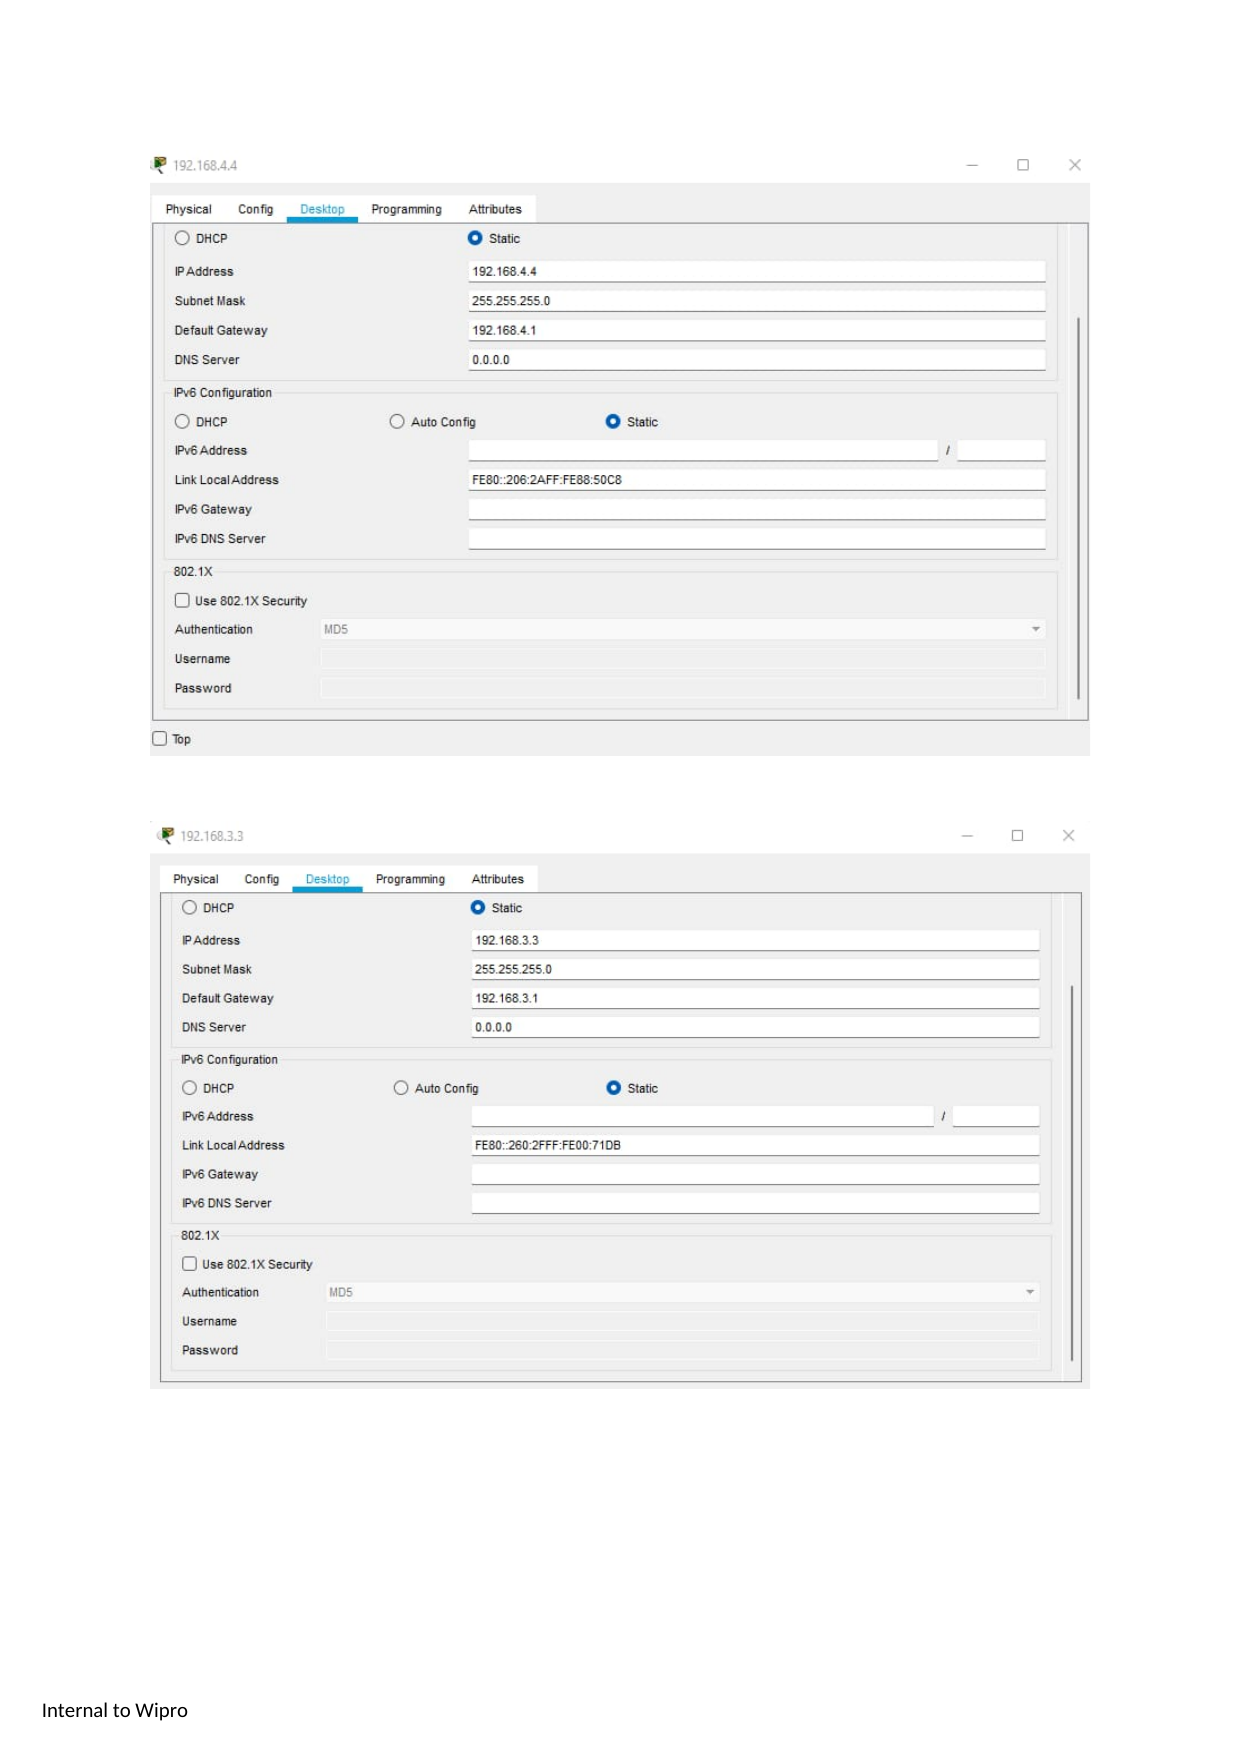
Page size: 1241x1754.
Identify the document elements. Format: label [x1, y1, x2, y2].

picture [150, 150, 1091, 756]
picture [150, 821, 1091, 1389]
